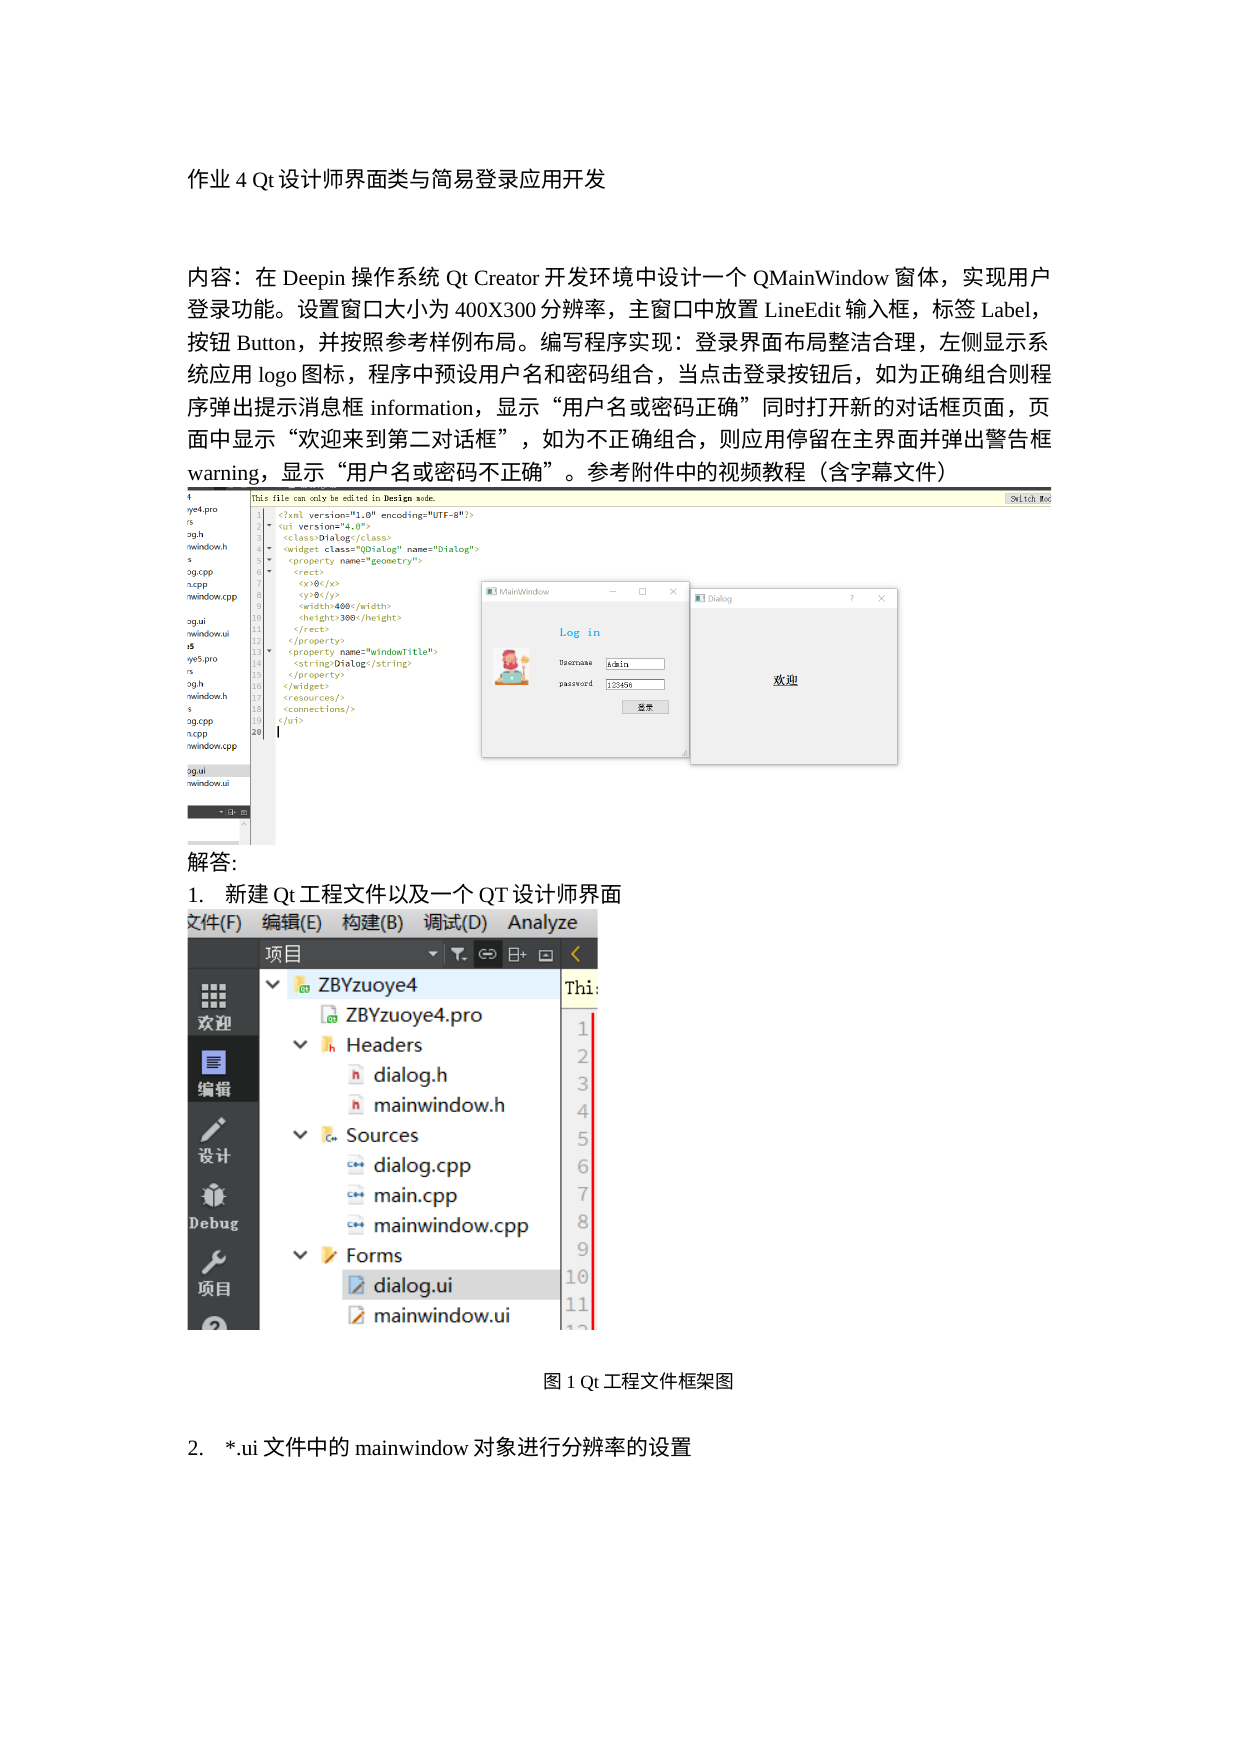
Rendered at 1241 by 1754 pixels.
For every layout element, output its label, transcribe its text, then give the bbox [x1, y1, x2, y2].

picture [187, 487, 1052, 845]
list *.ui文件中的mainwindow对象进行分辨率的设置 [187, 1429, 1053, 1462]
text 作业4 Qt设计师界面类与简易登录应用开发 [187, 162, 1053, 194]
picture [187, 909, 598, 1330]
list 图1 Qt工程文件框架图 [225, 1364, 1053, 1397]
text 解答: [187, 844, 1053, 877]
text 内容：在Deepin操作系统Qt Creator开发环境中设计一个QMainWindow窗体，实现用户登录功能。设置窗口大小为400X300分辨率，主窗口中放置LineEdit输入框，标签Label，按钮Button，并按照参考样例布局。编写程序实现：登录界面布局整洁合理，左侧显示系统应用logo图标，程序中预设用户名和密码组合，当点击登录按钮后，如为正确组合则程序弹出提示消息框information，显示“用户名或密码正确”同时打开新的对话框页面，页面中显示“欢迎来到第二对话框”，如为不正确组合，则应用停留在主界面并弹出警告框warning，显示“用户名或密码不正确”。参考附件中的视频教程（含字幕文件） [187, 259, 1053, 487]
list 新建Qt工程文件以及一个QT设计师界面 [187, 877, 1053, 909]
